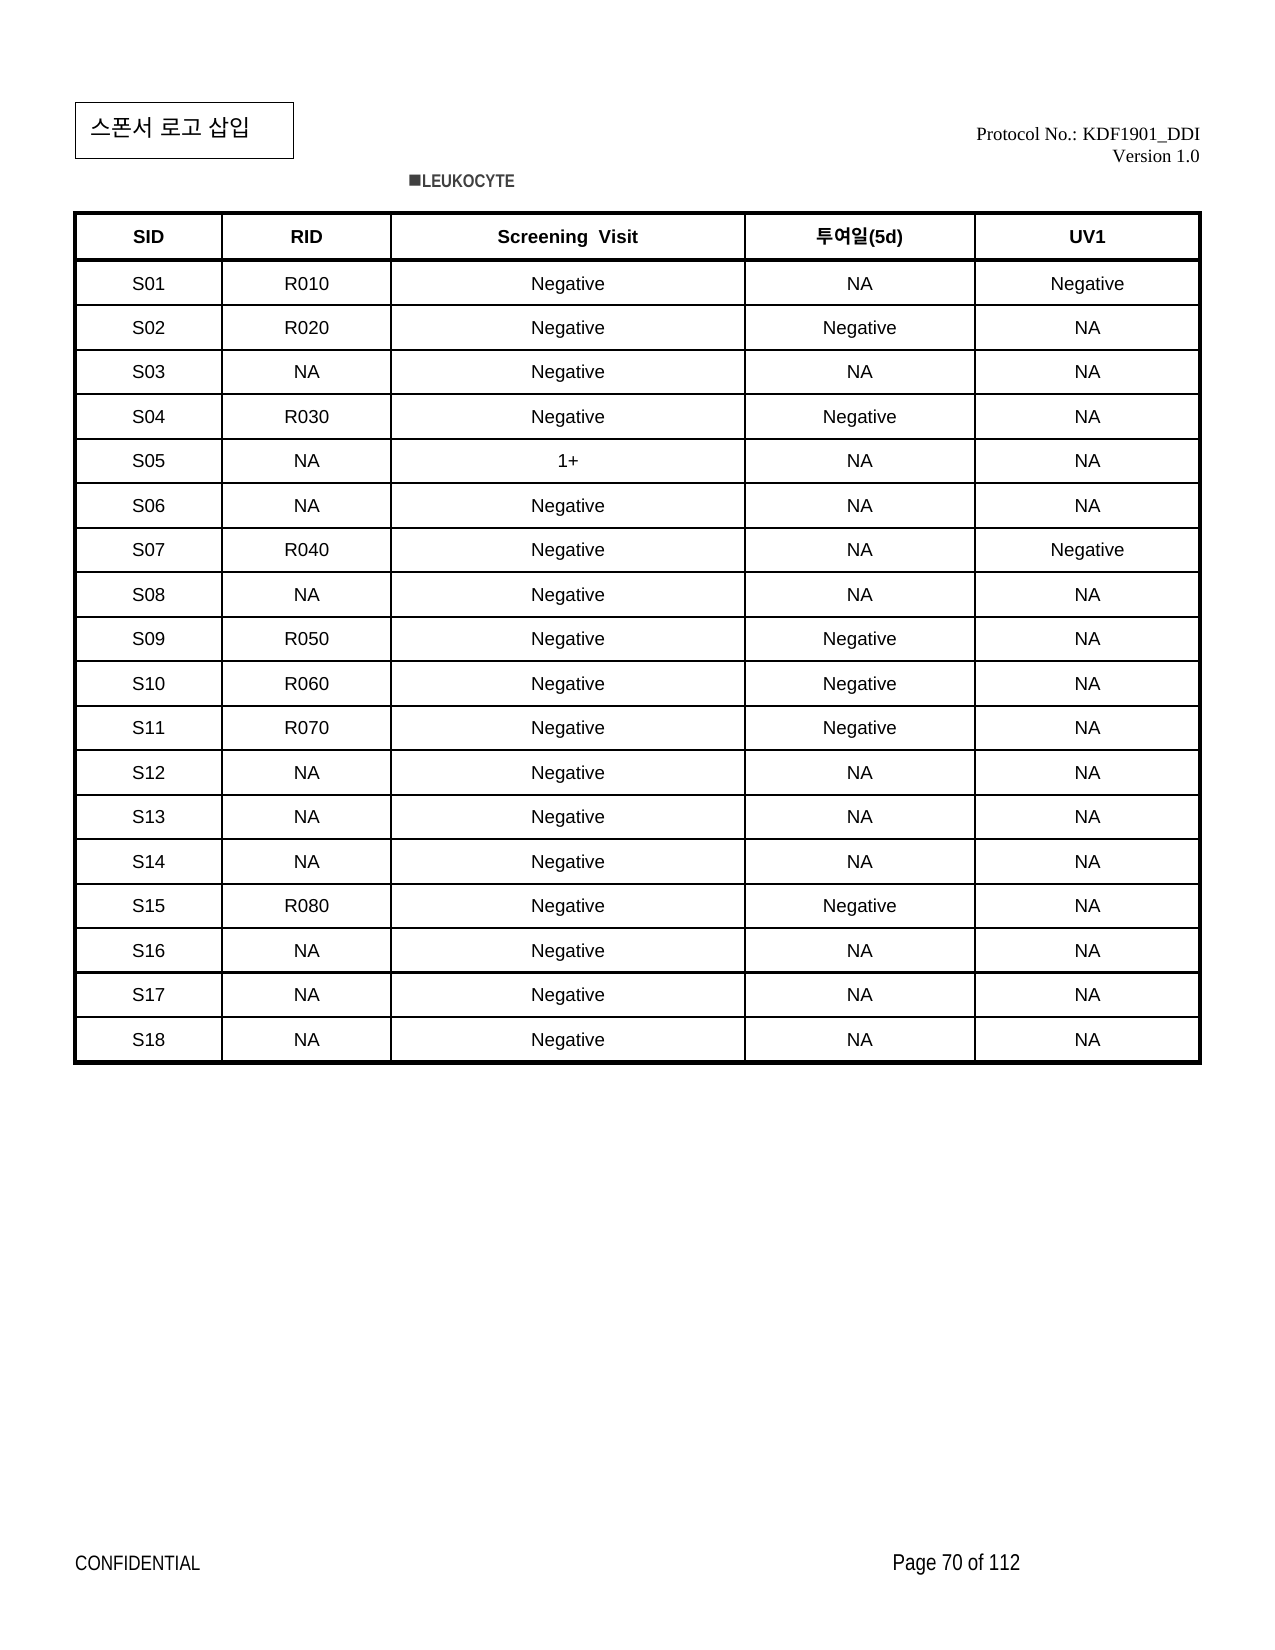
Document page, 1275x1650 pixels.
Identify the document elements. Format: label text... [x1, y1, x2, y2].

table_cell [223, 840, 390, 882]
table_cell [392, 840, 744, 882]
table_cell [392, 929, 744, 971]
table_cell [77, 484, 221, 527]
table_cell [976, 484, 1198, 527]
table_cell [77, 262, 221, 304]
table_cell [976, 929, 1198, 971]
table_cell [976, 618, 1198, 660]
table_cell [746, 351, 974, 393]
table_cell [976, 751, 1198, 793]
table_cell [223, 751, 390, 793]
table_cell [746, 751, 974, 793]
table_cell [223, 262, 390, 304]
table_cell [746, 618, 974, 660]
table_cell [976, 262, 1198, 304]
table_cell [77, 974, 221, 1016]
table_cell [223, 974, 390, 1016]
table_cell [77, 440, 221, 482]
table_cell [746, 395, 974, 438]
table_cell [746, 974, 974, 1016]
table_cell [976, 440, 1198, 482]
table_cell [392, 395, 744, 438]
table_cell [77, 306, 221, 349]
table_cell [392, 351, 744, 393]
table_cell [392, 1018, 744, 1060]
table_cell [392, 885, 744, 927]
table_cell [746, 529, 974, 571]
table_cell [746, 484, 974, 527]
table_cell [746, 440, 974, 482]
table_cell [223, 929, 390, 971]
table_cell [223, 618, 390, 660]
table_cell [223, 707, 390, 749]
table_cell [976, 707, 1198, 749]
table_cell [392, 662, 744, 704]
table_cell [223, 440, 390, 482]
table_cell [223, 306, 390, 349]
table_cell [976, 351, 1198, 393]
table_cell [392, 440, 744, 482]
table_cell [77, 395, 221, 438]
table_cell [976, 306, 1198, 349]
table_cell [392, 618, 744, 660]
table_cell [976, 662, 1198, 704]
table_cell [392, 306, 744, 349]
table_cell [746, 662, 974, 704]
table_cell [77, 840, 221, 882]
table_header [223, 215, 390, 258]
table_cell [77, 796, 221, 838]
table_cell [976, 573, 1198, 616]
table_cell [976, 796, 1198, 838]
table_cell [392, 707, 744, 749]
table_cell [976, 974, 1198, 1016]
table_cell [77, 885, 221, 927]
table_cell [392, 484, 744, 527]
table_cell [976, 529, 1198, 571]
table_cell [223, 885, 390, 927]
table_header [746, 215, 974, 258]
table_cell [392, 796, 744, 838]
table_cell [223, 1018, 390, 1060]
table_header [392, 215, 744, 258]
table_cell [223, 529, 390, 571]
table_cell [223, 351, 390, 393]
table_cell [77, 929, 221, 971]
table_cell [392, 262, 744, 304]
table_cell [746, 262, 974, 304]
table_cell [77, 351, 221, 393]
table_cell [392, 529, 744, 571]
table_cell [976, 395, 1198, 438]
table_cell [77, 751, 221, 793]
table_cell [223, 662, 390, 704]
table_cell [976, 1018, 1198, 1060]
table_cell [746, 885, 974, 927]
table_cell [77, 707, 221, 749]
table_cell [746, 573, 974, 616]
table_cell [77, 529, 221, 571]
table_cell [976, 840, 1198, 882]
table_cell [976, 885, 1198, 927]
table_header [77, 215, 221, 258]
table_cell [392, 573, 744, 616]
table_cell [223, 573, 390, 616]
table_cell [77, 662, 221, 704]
text ■leukocyte [167, 166, 1200, 192]
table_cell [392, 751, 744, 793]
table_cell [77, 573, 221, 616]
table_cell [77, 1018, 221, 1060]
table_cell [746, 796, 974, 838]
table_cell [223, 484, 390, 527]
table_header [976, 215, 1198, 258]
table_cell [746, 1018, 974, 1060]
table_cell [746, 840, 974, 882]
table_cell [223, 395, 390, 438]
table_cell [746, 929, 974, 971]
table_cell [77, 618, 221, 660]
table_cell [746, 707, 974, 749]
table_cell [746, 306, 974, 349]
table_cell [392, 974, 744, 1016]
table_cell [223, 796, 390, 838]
